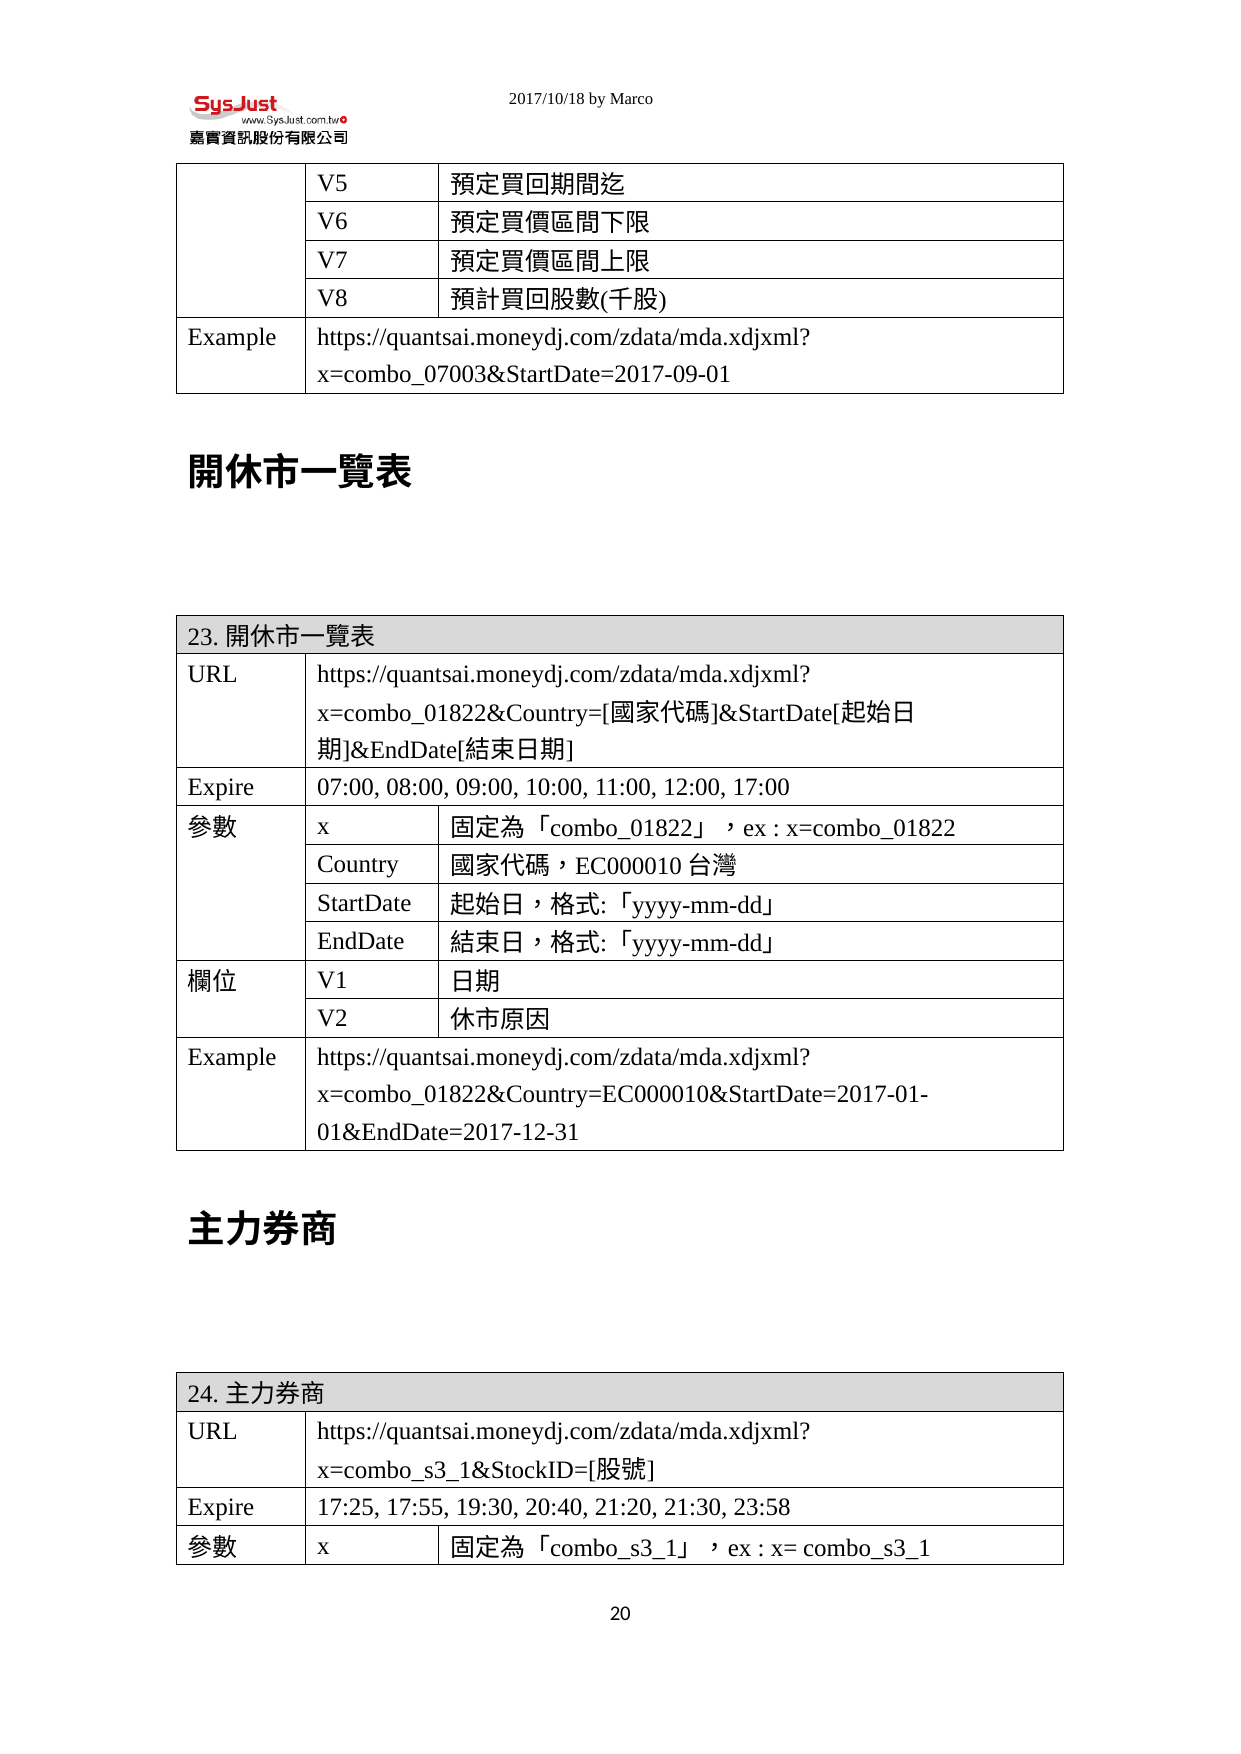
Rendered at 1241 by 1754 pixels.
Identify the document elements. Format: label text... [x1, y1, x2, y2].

table_cell Expire [177, 768, 305, 805]
table_cell https://quantsai.moneydj.com/zdata/mda.xdjxml?x=combo_07003&StartDate=2017-09-01 [306, 318, 1063, 393]
table_cell StartDate [306, 884, 438, 921]
subtitle 開休市一覽表 [187, 431, 1053, 506]
table_cell Example [177, 318, 305, 393]
table_cell Expire [177, 1488, 305, 1525]
table_cell V6 [306, 202, 438, 239]
table_cell x [306, 806, 438, 844]
table_cell V1 [306, 961, 438, 998]
table_cell V5 [306, 164, 438, 201]
table_cell Example [177, 1038, 305, 1150]
table_cell 預定買價區間上限 [439, 241, 1063, 278]
table_cell URL [177, 654, 305, 767]
table_cell V7 [306, 241, 438, 278]
table_cell V8 [306, 279, 438, 317]
table_cell 起始日，格式:「yyyy-mm-dd」 [439, 884, 1063, 921]
table_cell EndDate [306, 922, 438, 959]
table_cell 預計買回股數(千股) [439, 279, 1063, 317]
subtitle 主力券商 [187, 1189, 1053, 1264]
table_header 23. 開休市一覽表 [177, 616, 1063, 653]
table_cell 預定買價區間下限 [439, 202, 1063, 239]
table_cell 結束日，格式:「yyyy-mm-dd」 [439, 922, 1063, 959]
table_cell URL [177, 1412, 305, 1487]
table_cell 休市原因 [439, 999, 1063, 1037]
table_cell 國家代碼，EC000010台灣 [439, 845, 1063, 882]
table_cell https://quantsai.moneydj.com/zdata/mda.xdjxml?x=combo_01822&Country=EC000010&StartDate=2017-01-01&EndDate=2017-12-31 [306, 1038, 1063, 1150]
picture [188, 89, 351, 149]
table_cell https://quantsai.moneydj.com/zdata/mda.xdjxml?x=combo_01822&Country=[國家代碼]&StartDate[起始日期]&EndDate[結束日期] [306, 654, 1063, 767]
table_header 24. 主力券商 [177, 1373, 1063, 1411]
table_cell 日期 [439, 961, 1063, 998]
table_cell Country [306, 845, 438, 882]
table_cell https://quantsai.moneydj.com/zdata/mda.xdjxml?x=combo_s3_1&StockID=[股號] [306, 1412, 1063, 1487]
table_cell 參數 [177, 806, 305, 959]
table_cell 17:25, 17:55, 19:30, 20:40, 21:20, 21:30, 23:58 [306, 1488, 1063, 1525]
table_cell 07:00, 08:00, 09:00, 10:00, 11:00, 12:00, 17:00 [306, 768, 1063, 805]
table_cell 欄位 [177, 961, 305, 1037]
table_cell x [306, 1526, 438, 1564]
table_cell 固定為「combo_s3_1」，ex : x= combo_s3_1 [439, 1526, 1063, 1564]
table_cell 參數 [177, 1526, 305, 1564]
table_cell V2 [306, 999, 438, 1037]
table_cell 預定買回期間迄 [439, 164, 1063, 201]
table_cell 固定為「combo_01822」，ex : x=combo_01822 [439, 806, 1063, 844]
